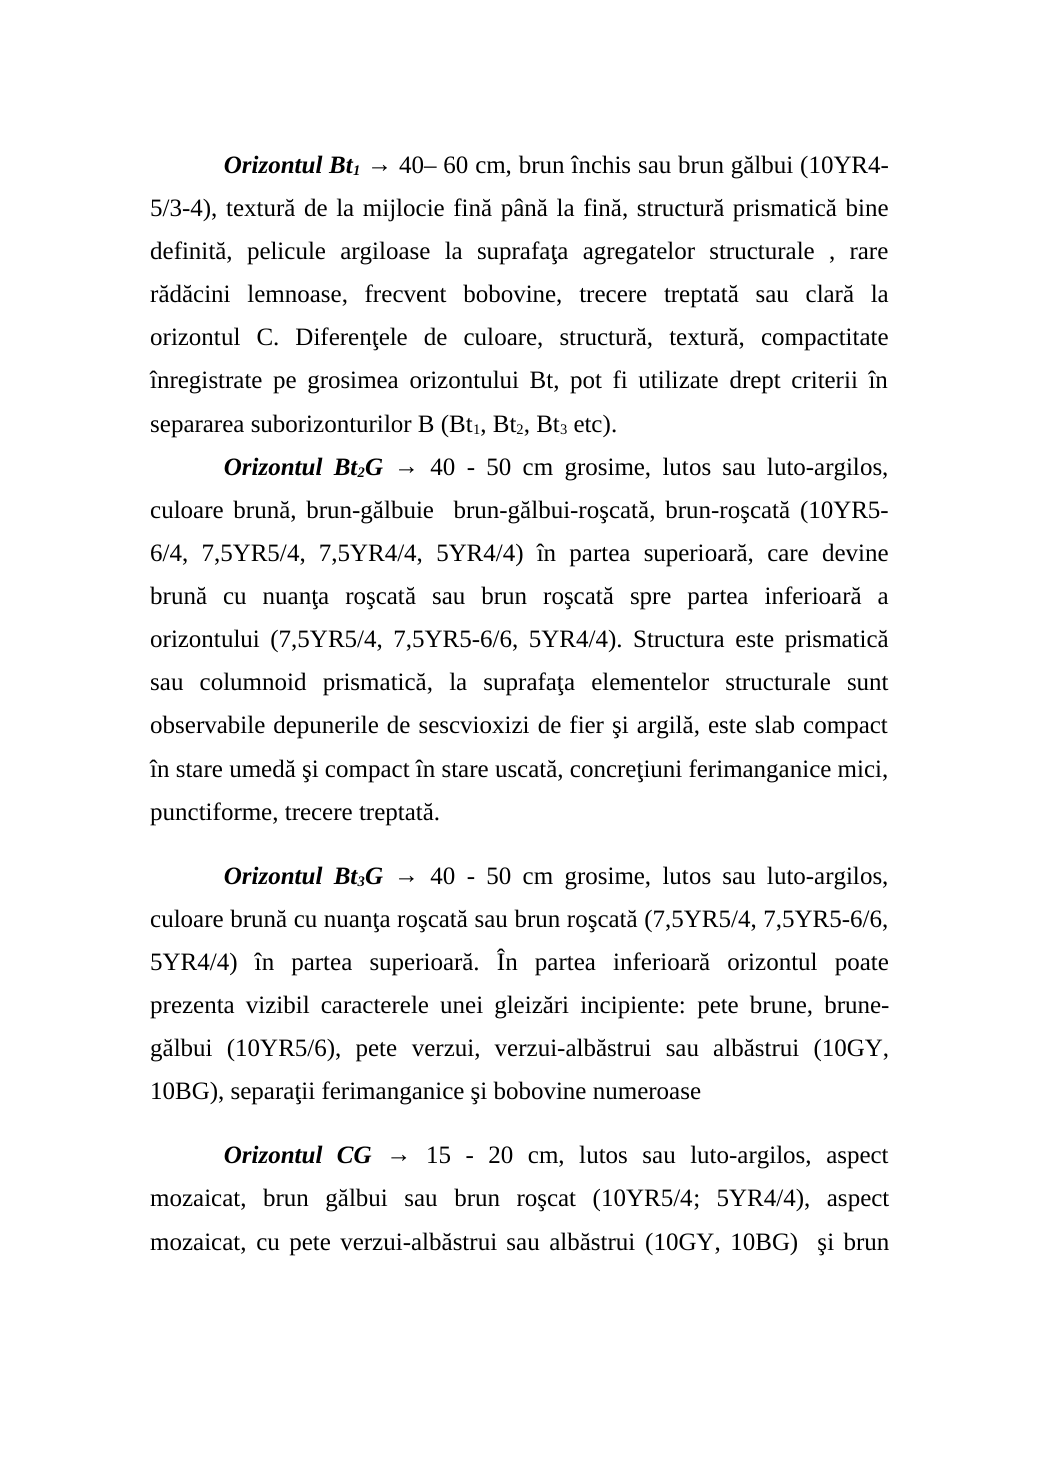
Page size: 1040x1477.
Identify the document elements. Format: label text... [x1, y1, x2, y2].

text Orizontul Bt2G 40 - 50 cm grosime, lutos sau luto-argilos, culoare brună, brun-gălbuie brun-gălbui-roşcată, brun-roşcată (10YR5-6/4, 7,5YR5/4, 7,5YR4/4, 5YR4/4) în partea superioară, care devine brună cu nuanţa roşcată sau brun roşcată spre partea inferioară a orizontului (7,5YR5/4, 7,5YR5-6/6, 5YR4/4). Structura este prismatică sau columnoid prismatică, la suprafaţa elementelor structurale sunt observabile depunerile de sescvioxizi de fier şi argilă, este slab compact în stare umedă şi compact în stare uscată, concreţiuni ferimanganice mici, punctiforme, trecere treptată. [150, 452, 889, 826]
text Orizontul Bt1 40– 60 cm, brun închis sau brun gălbui (10YR4-5/3-4), textură de la mijlocie fină până la fină, structură prismatică bine definită, pelicule argiloase la suprafaţa agregatelor structurale , rare rădăcini lemnoase, frecvent bobovine, trecere treptată sau clară la orizontul C. Diferenţele de culoare, structură, textură, compactitate înregistrate pe grosimea orizontului Bt, pot fi utilizate drept criterii în separarea suborizonturilor B (Bt1, Bt2, Bt3 etc). [150, 150, 889, 437]
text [150, 1140, 889, 1255]
text Orizontul Bt3G 40 - 50 cm grosime, lutos sau luto-argilos, culoare brună cu nuanţa roşcată sau brun roşcată (7,5YR5/4, 7,5YR5-6/6, 5YR4/4) în partea superioară. În partea inferioară orizontul poate prezenta vizibil caracterele unei gleizări incipiente: pete brune, brune-gălbui (10YR5/6), pete verzui, verzui-albăstrui sau albăstrui (10GY, 10BG), separaţii ferimanganice şi bobovine numeroase [150, 861, 889, 1105]
